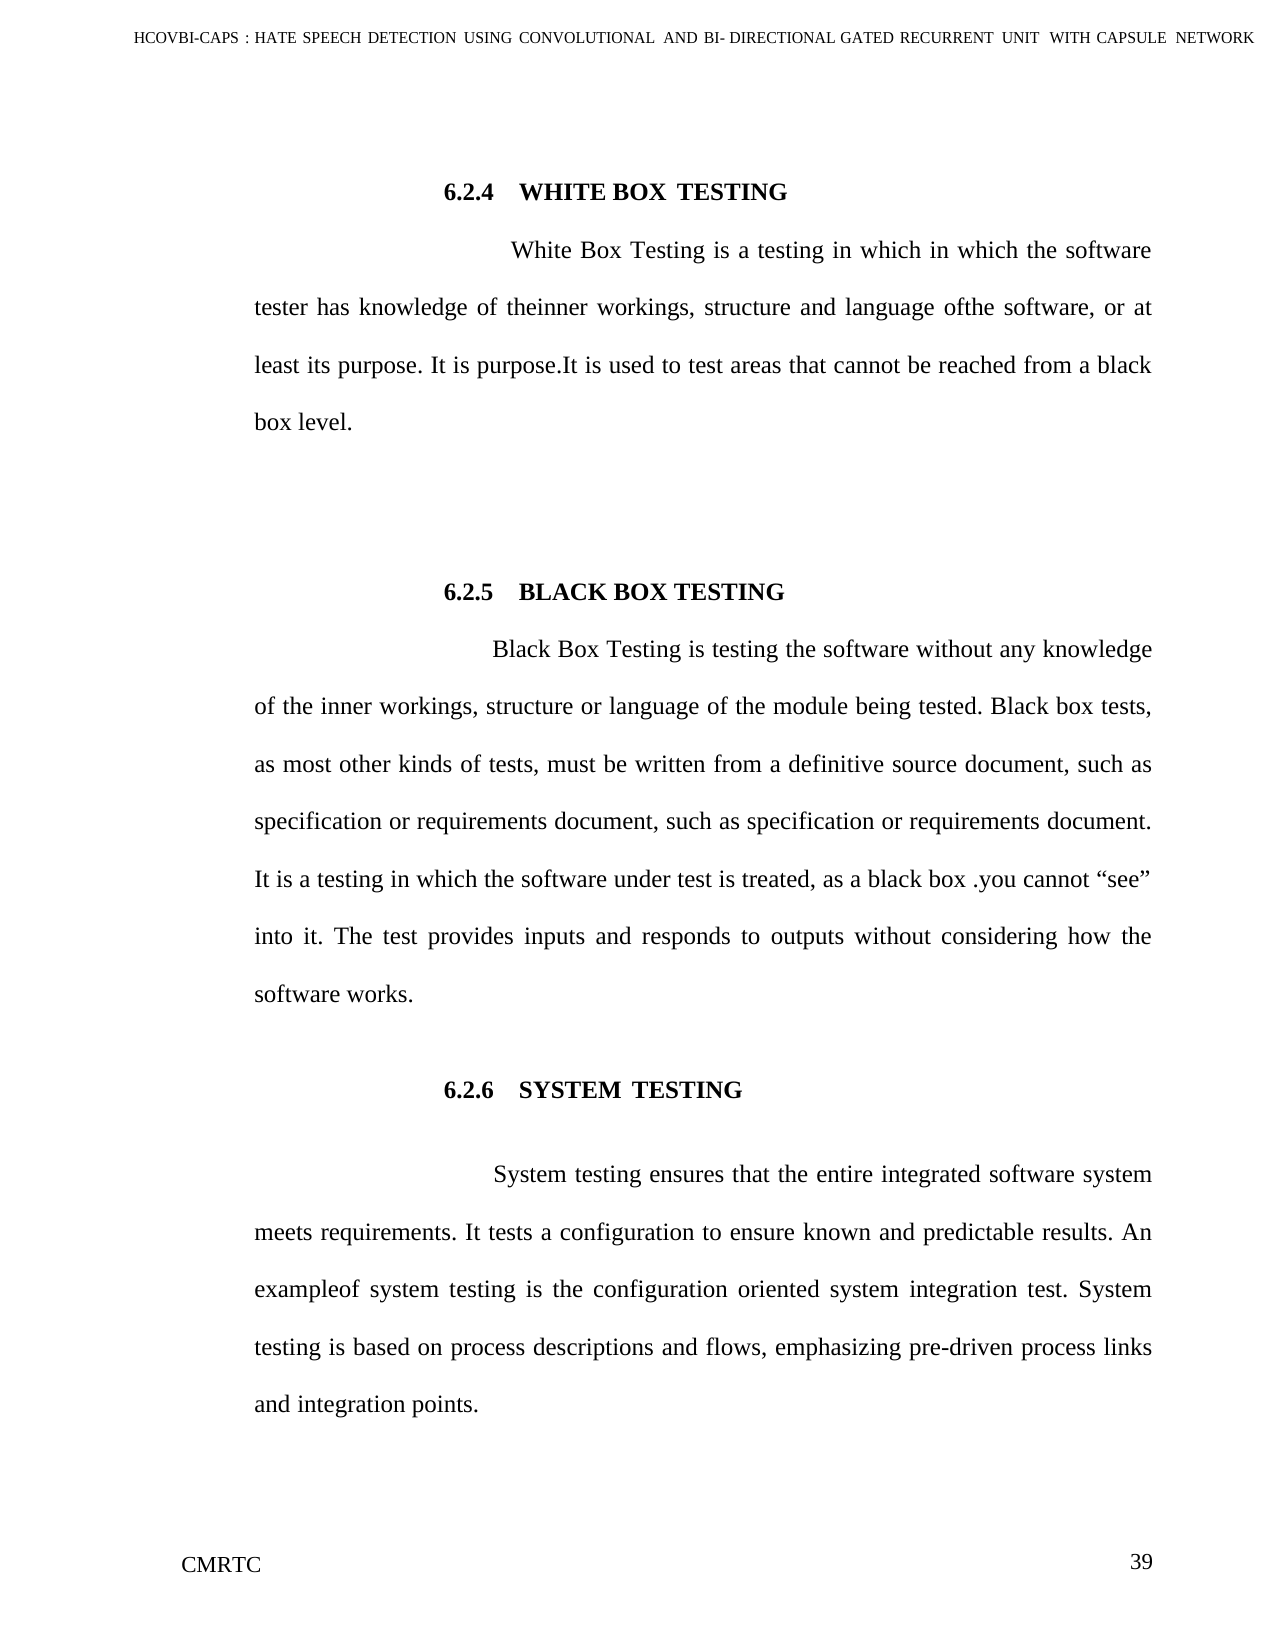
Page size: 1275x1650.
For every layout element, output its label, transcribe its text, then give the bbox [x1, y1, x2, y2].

text White Box Testing is a testing in which in which the software tester has knowledge of theinner workings, structure and language ofthe software, or at least its purpose. It is purpose.It is used to test areas that cannot be reached from a black box level. [254, 235, 1153, 436]
subtitle WHITE BOX TESTING [443, 177, 1179, 206]
text Black Box Testing is testing the software without any knowledge of the inner workings, structure or language of the module being tested. Black box tests, as most other kinds of tests, must be written from a definitive source document, such as specification or requirements document, such as specification or requirements document. It is a testing in which the software under test is treated, as a black box .you cannot “see” into it. The test provides inputs and responds to outputs without considering how the software works. [254, 634, 1153, 1007]
subtitle SYSTEM TESTING [443, 1075, 1179, 1104]
text System testing ensures that the entire integrated software system meets requirements. It tests a configuration to ensure known and predictable results. An exampleof system testing is the configuration oriented system integration test. System testing is based on process descriptions and flows, emphasizing pre-driven process links and integration points. [254, 1159, 1153, 1418]
subtitle BLACK BOX TESTING [443, 577, 1179, 605]
